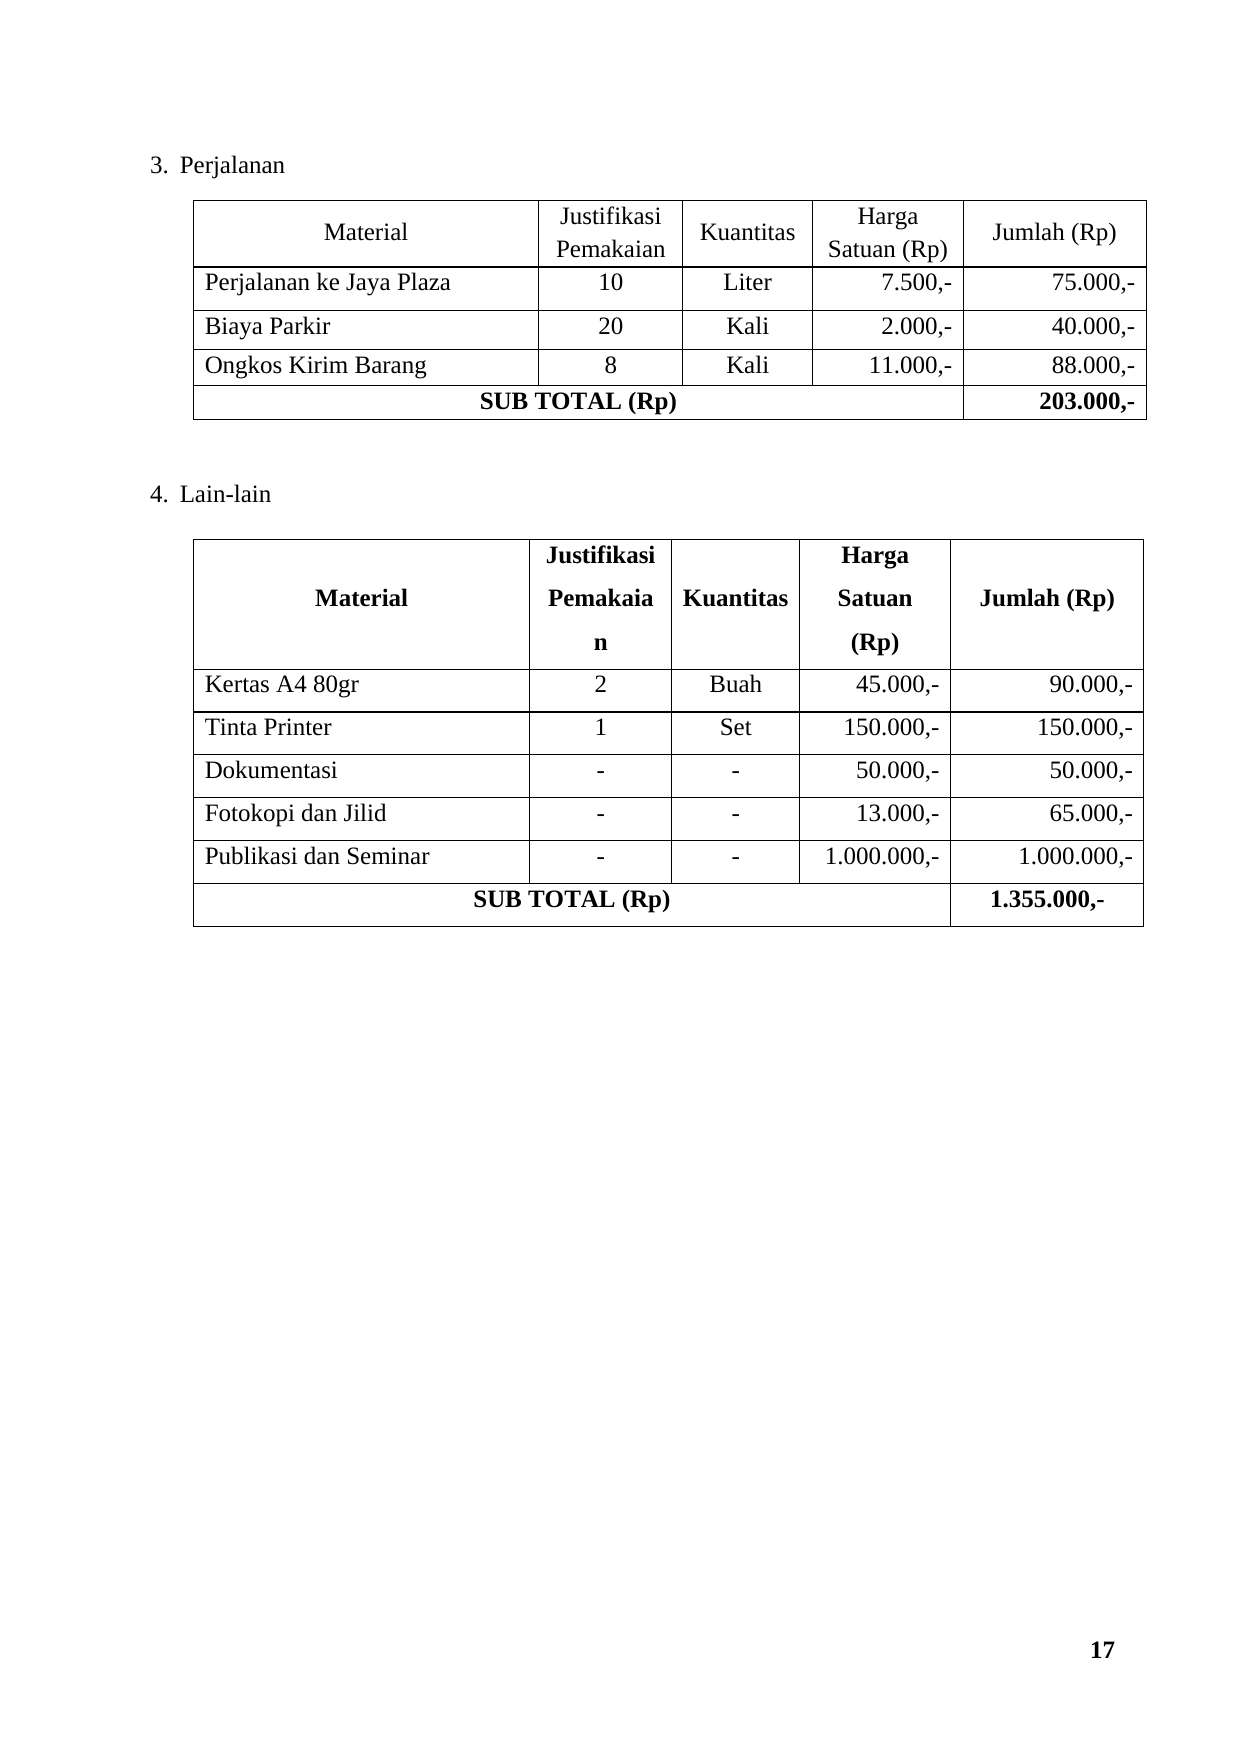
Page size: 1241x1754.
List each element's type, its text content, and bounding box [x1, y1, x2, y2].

table_cell 13.000,- [800, 798, 950, 840]
table_cell Publikasi dan Seminar [194, 841, 529, 883]
table_cell Tinta Printer [194, 713, 529, 754]
table_cell - [530, 841, 671, 883]
list Perjalanan [150, 150, 1090, 179]
table_cell 2 [530, 670, 671, 711]
table_header Material [194, 540, 529, 668]
table_cell 20 [539, 311, 682, 349]
table_cell Kali [683, 311, 812, 349]
table_cell 8 [539, 350, 682, 385]
table_cell 2.000,- [813, 311, 963, 349]
table_cell 65.000,- [951, 798, 1143, 840]
table_cell 150.000,- [951, 713, 1143, 754]
table_cell 1.000.000,- [800, 841, 950, 883]
table_cell 75.000,- [964, 268, 1146, 310]
table_cell Kertas A4 80gr [194, 670, 529, 711]
table_cell - [530, 798, 671, 840]
table_cell 45.000,- [800, 670, 950, 711]
table_cell - [672, 798, 799, 840]
table_header Material [194, 201, 538, 266]
table_cell - [672, 841, 799, 883]
table_cell Biaya Parkir [194, 311, 538, 349]
table_cell 10 [539, 268, 682, 310]
table_cell - [530, 755, 671, 797]
table_cell SUB TOTAL (Rp) [194, 386, 963, 419]
table_cell Buah [672, 670, 799, 711]
table_cell 1 [530, 713, 671, 754]
table_cell 90.000,- [951, 670, 1143, 711]
table_cell 50.000,- [800, 755, 950, 797]
table_header Harga Satuan (Rp) [800, 540, 950, 668]
table_cell 40.000,- [964, 311, 1146, 349]
table_cell Kali [683, 350, 812, 385]
table_cell Perjalanan ke Jaya Plaza [194, 268, 538, 310]
table_cell 1.000.000,- [951, 841, 1143, 883]
table_cell 150.000,- [800, 713, 950, 754]
table_cell Fotokopi dan Jilid [194, 798, 529, 840]
table_header Kuantitas [683, 201, 812, 266]
table_cell Dokumentasi [194, 755, 529, 797]
table_cell - [672, 755, 799, 797]
table_header Jumlah (Rp) [964, 201, 1146, 266]
table_header Justifikasi Pemakaian [539, 201, 682, 266]
table_cell Set [672, 713, 799, 754]
table_header Kuantitas [672, 540, 799, 668]
list Lain-lain [150, 479, 1090, 508]
table_cell Liter [683, 268, 812, 310]
table_cell 203.000,- [964, 386, 1146, 419]
table_cell 11.000,- [813, 350, 963, 385]
table_cell 88.000,- [964, 350, 1146, 385]
table_header Jumlah (Rp) [951, 540, 1143, 668]
table_cell Ongkos Kirim Barang [194, 350, 538, 385]
table_header Justifikasi Pemakaian [530, 540, 671, 668]
table_header Harga Satuan (Rp) [813, 201, 963, 266]
table_cell 1.355.000,- [951, 884, 1143, 926]
table_cell 50.000,- [951, 755, 1143, 797]
table_cell SUB TOTAL (Rp) [194, 884, 950, 926]
table_cell 7.500,- [813, 268, 963, 310]
